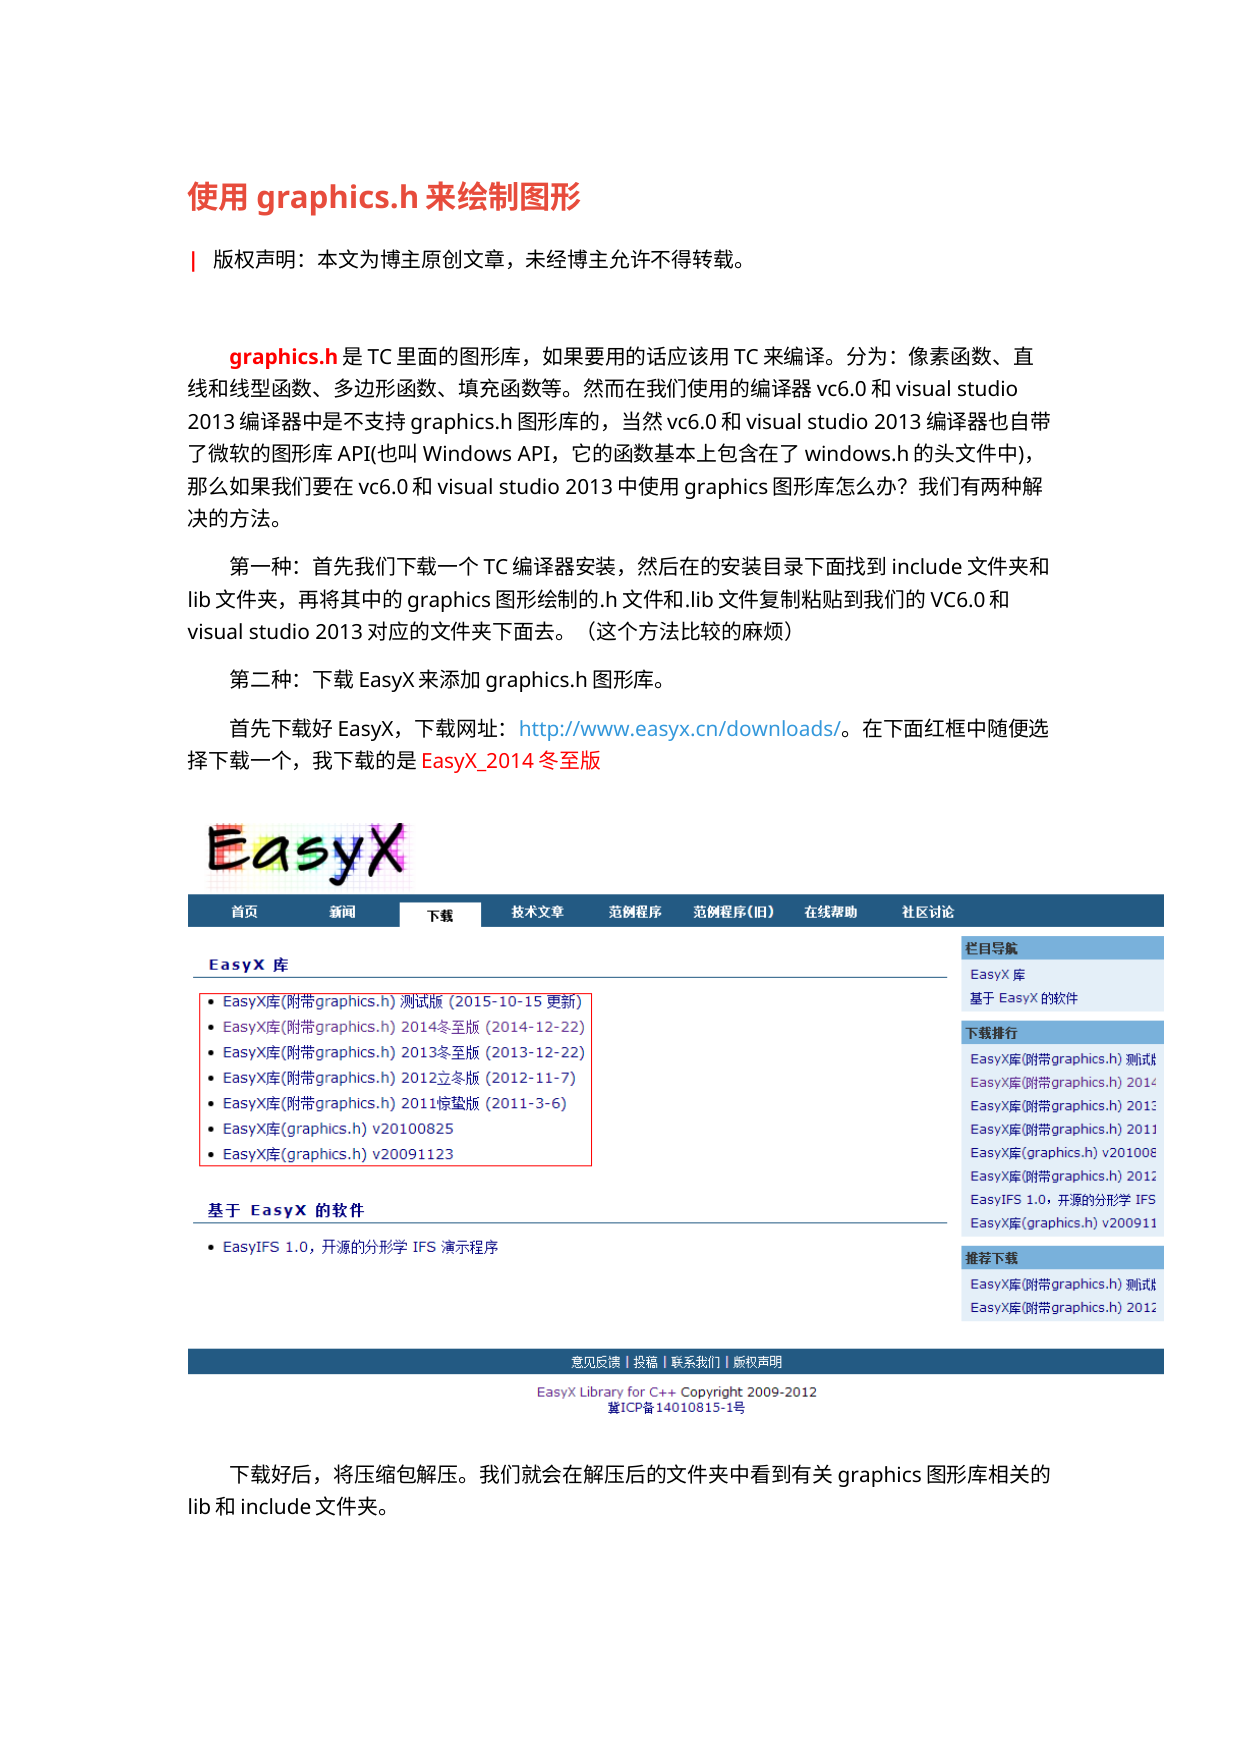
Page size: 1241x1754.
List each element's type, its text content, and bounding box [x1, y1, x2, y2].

text 下载好后，将压缩包解压。我们就会在解压后的文件夹中看到有关graphics图形库相关的lib和include文件夹。 [187, 1457, 1053, 1522]
text 第二种：下载EasyX来添加graphics.h图形库。 [187, 663, 1053, 695]
text 使用graphics.h来绘制图形 [187, 162, 1053, 227]
text graphics.h是TC里面的图形库，如果要用的话应该用TC来编译。分为：像素函数、直线和线型函数、多边形函数、填充函数等。然而在我们使用的编译器vc6.0和visual studio 2013编译器中是不支持graphics.h图形库的，当然vc6.0和visual studio 2013编译器也自带了微软的图形库API(也叫Windows API，它的函数基本上包含在了windows.h的头文件中)，那么如果我们要在vc6.0和visual studio 2013中使用graphics图形库怎么办？我们有两种解决的方法。 [187, 339, 1053, 534]
text | 版权声明：本文为博主原创文章，未经博主允许不得转载。 [187, 243, 1053, 275]
text 首先下载好EasyX，下载网址：http://www.easyx.cn/downloads/。在下面红框中随便选择下载一个，我下载的是EasyX_2014冬至版 [187, 711, 1053, 776]
text 第一种：首先我们下载一个TC编译器安装，然后在的安装目录下面找到include文件夹和lib文件夹，再将其中的graphics图形绘制的.h文件和.lib文件复制粘贴到我们的VC6.0和visual studio 2013对应的文件夹下面去。（这个方法比较的麻烦） [187, 549, 1053, 647]
picture [187, 823, 1164, 1419]
